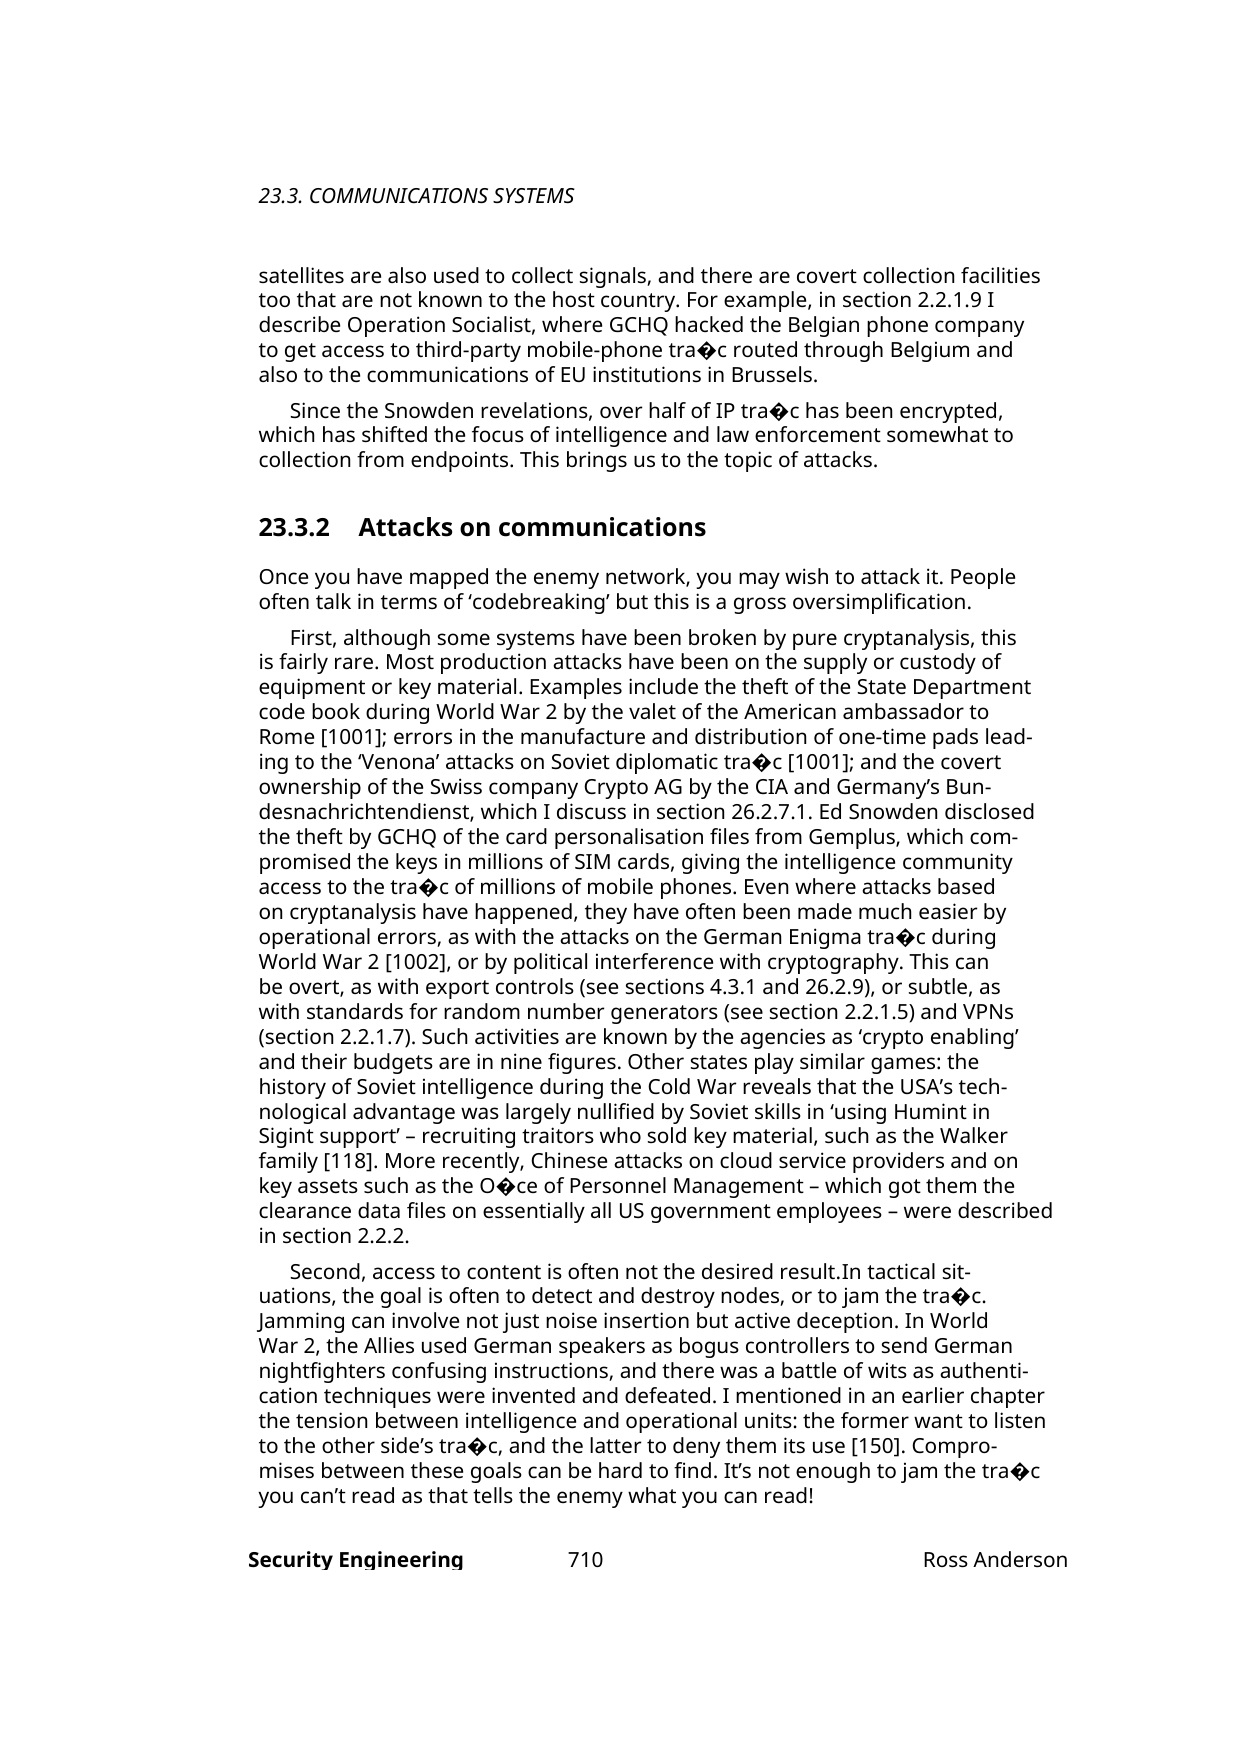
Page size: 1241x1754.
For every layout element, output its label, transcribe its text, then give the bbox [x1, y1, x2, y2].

table_header Security Engineering [194, 1530, 507, 1570]
text satellites are also used to collect signals, and there are covert collection facilities too that are not known to the host country. For example, in section 2.2.1.9 I describe Operation Socialist, where GCHQ hacked the Belgian phone company to get access to third-party mobile-phone tra�c routed through Belgium and also to the communications of EU institutions in Brussels. [150, 263, 1090, 387]
text history of Soviet intelligence during the Cold War reveals that the USA’s tech- nological advantage was largely nulliﬁed by Soviet skills in ‘using Humint in Sigint support’ – recruiting traitors who sold key material, such as the Walker family [118]. More recently, Chinese attacks on cloud service providers and on key assets such as the O�ce of Personnel Management – which got them the clearance data ﬁles on essentially all US government employees – were described in section 2.2.2. [150, 1074, 1090, 1248]
text Once you have mapped the enemy network, you may wish to attack it. People often talk in terms of ‘codebreaking’ but this is a gross oversimpliﬁcation. [150, 564, 1090, 614]
text Since the Snowden revelations, over half of IP tra�c has been encrypted, [150, 402, 1090, 422]
text Second, access to content is often not the desired result. In tactical sit- [150, 1263, 1090, 1283]
text is fairly rare. Most production attacks have been on the supply or custody of equipment or key material. Examples include the theft of the State Department code book during World War 2 by the valet of the American ambassador to Rome [1001]; errors in the manufacture and distribution of one-time pads lead- ing to the ‘Venona’ attacks on Soviet diplomatic tra�c [1001]; and the covert ownership of the Swiss company Crypto AG by the CIA and Germany’s Bun- desnachrichtendienst, which I discuss in section 26.2.7.1. Ed Snowden disclosed the theft by GCHQ of the card personalisation ﬁles from Gemplus, which com- promised the keys in millions of SIM cards, giving the intelligence community access to the tra�c of millions of mobile phones. Even where attacks based on cryptanalysis have happened, they have often been made much easier by operational errors, as with the attacks on the German Enigma tra�c during World War 2 [1002], or by political interference with cryptography. This can be overt, as with export controls (see sections 4.3.1 and 26.2.9), or subtle, as with standards for random number generators (see section 2.2.1.5) and VPNs (section 2.2.1.7). Such activities are known by the agencies as ‘crypto enabling’ and their budgets are in nine ﬁgures. Other states play similar games: the [150, 649, 1090, 1074]
table_header 710 [507, 1530, 821, 1570]
text 23.3. COMMUNICATIONS SYSTEMS [150, 187, 1090, 208]
text 23.3.2 Attacks on communications [150, 517, 1090, 542]
text uations, the goal is often to detect and destroy nodes, or to jam the tra�c. Jamming can involve not just noise insertion but active deception. In World War 2, the Allies used German speakers as bogus controllers to send German nightﬁghters confusing instructions, and there was a battle of wits as authenti- cation techniques were invented and defeated. I mentioned in an earlier chapter the tension between intelligence and operational units: the former want to listen to the other side’s tra�c, and the latter to deny them its use [150]. Compro- mises between these goals can be hard to ﬁnd. It’s not enough to jam the tra�c you can’t read as that tells the enemy what you can read! [150, 1283, 1090, 1508]
table_header Ross Anderson [821, 1530, 1134, 1570]
text which has shifted the focus of intelligence and law enforcement somewhat to collection from endpoints. This brings us to the topic of attacks. [150, 423, 1090, 472]
text First, although some systems have been broken by pure cryptanalysis, this [150, 629, 1090, 649]
